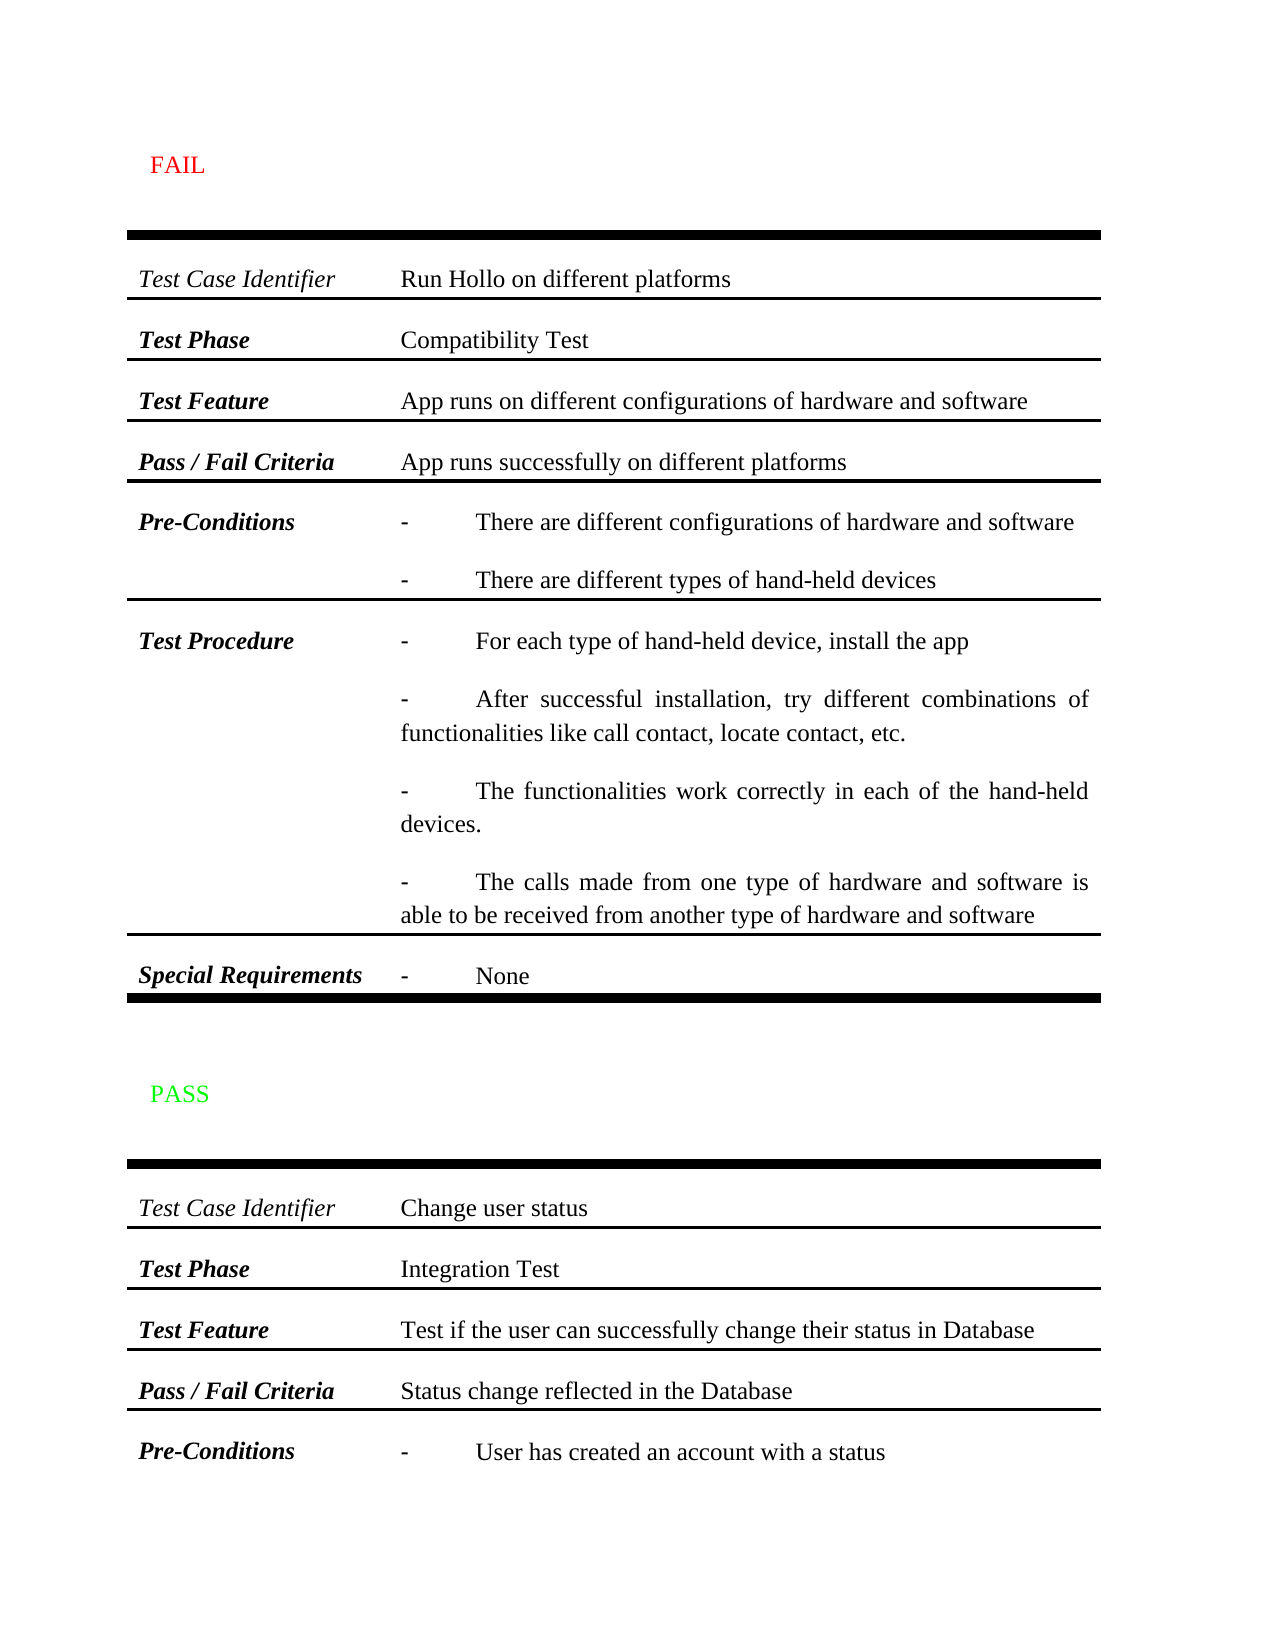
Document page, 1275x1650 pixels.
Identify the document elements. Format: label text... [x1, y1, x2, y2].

table_cell App runs successfully on different platforms [389, 422, 1101, 479]
table_cell Test Phase [127, 1229, 389, 1287]
table_cell There are different configurations of hardware and software There are different types of hand-held devices [389, 483, 1101, 598]
table_cell Test if the user can successfully change their status in Database [389, 1290, 1101, 1348]
table_header Change user status [389, 1169, 1101, 1226]
table_cell User has created an account with a status [389, 1411, 1101, 1469]
table_cell Test Procedure [127, 601, 389, 932]
table_cell Special Requirements [127, 936, 389, 993]
table_cell Pre-Conditions [127, 1411, 389, 1469]
table_cell App runs on different configurations of hardware and software [389, 361, 1101, 418]
table_cell Pre-Conditions [127, 483, 389, 598]
table_cell Test Feature [127, 1290, 389, 1348]
table_cell Pass / Fail Criteria [127, 422, 389, 479]
table_cell Test Feature [127, 361, 389, 418]
table_cell None [389, 936, 1101, 993]
table_header Test Case Identifier [127, 1169, 389, 1226]
table_header Run Hollo on different platforms [389, 240, 1101, 297]
table_cell Status change reflected in the Database [389, 1351, 1101, 1408]
table_cell For each type of hand-held device, install the app After successful installation, try different combinations of functionalities like call contact, locate contact, etc. The functionalities work correctly in each of the hand-held devices. The calls made from one type of hardware and software is able to be received from another type of hardware and software [389, 601, 1101, 932]
table_cell Test Phase [127, 300, 389, 358]
text PASS [150, 1079, 1125, 1108]
table_cell Pass / Fail Criteria [127, 1351, 389, 1408]
text FAIL [150, 150, 1125, 179]
table_header Test Case Identifier [127, 240, 389, 297]
table_cell Integration Test [389, 1229, 1101, 1287]
table_cell Compatibility Test [389, 300, 1101, 358]
